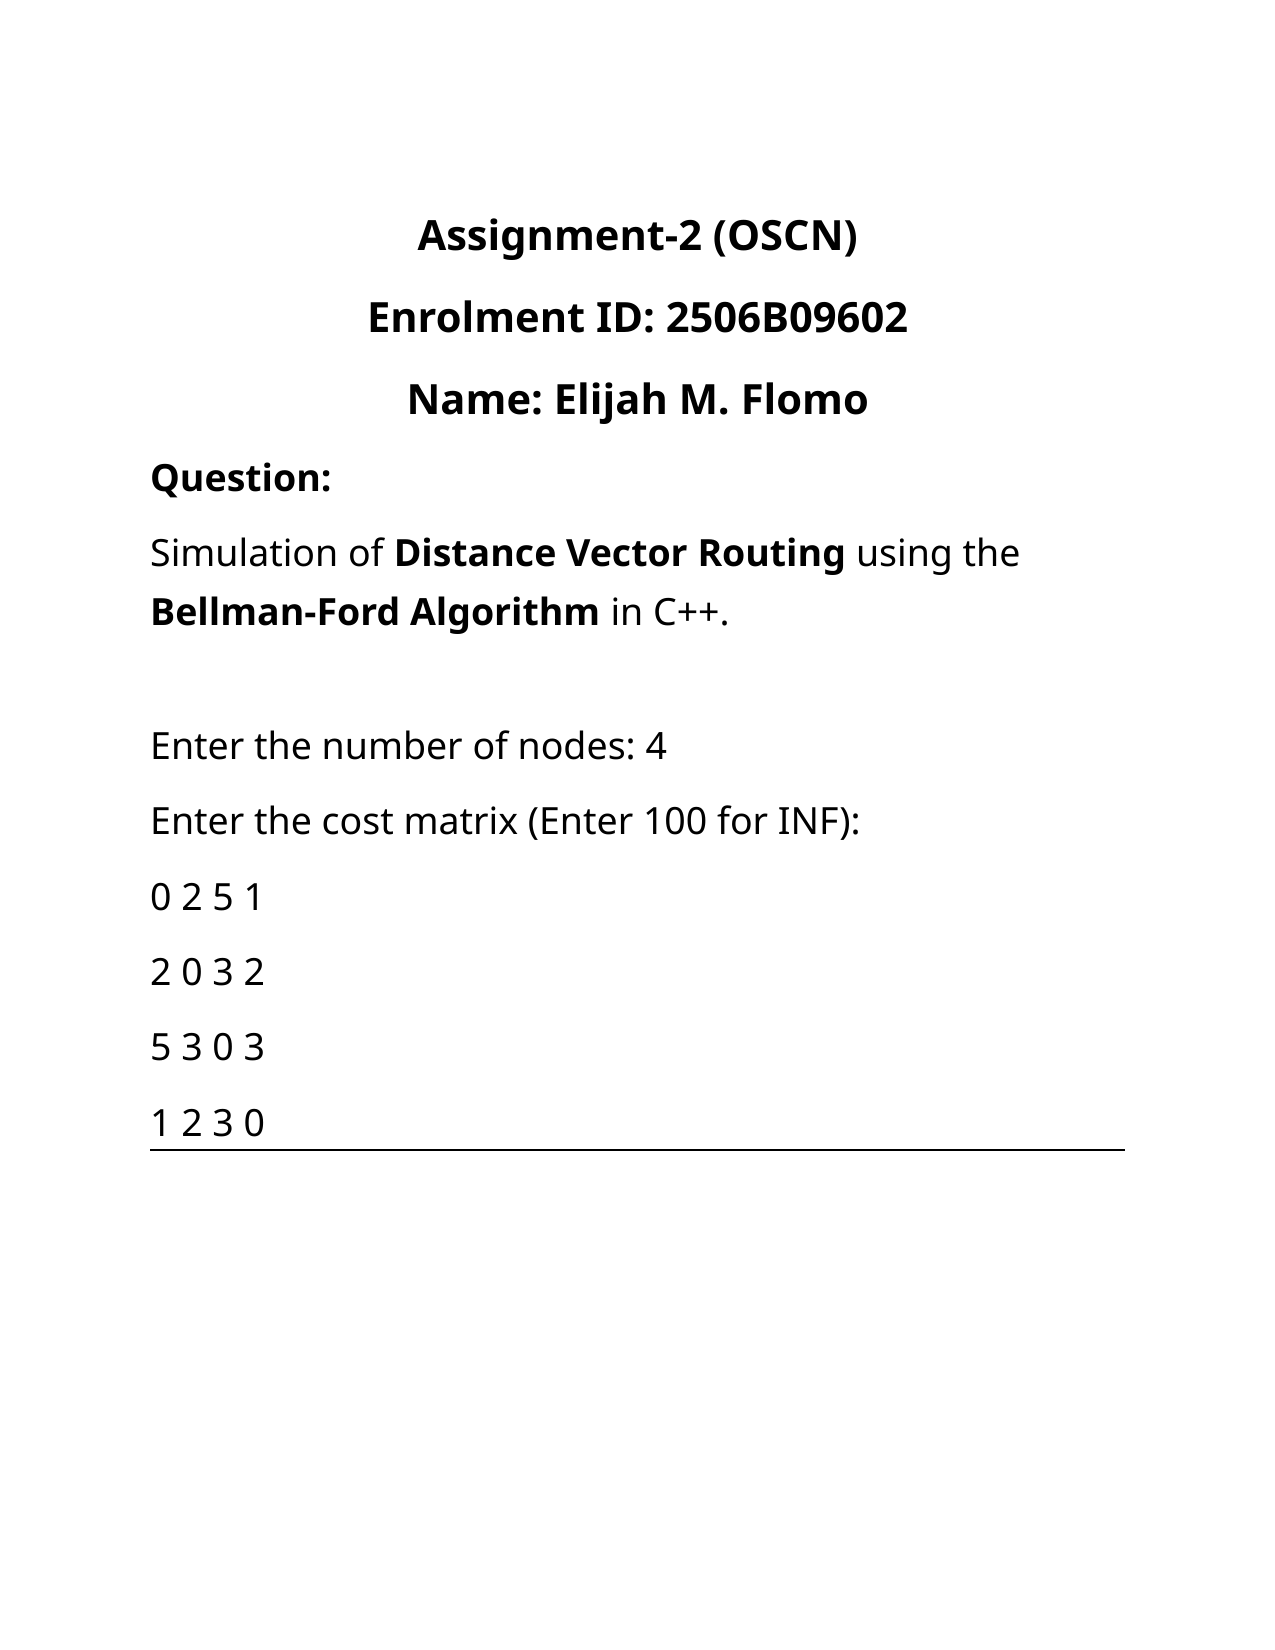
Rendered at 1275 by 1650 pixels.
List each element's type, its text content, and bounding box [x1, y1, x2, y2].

text Assignment-2 (OSCN) [150, 206, 1125, 263]
text Enrolment ID: 2506B09602 [150, 288, 1125, 344]
text Enter the number of nodes: 4 [150, 661, 1125, 770]
text 2 0 3 2 [150, 945, 1125, 996]
text Question: [150, 451, 1125, 502]
text 1 2 3 0 [150, 1096, 1125, 1149]
text 0 2 5 1 [150, 870, 1125, 921]
text Simulation of Distance Vector Routing using the Bellman-Ford Algorithm in C++. [150, 527, 1125, 636]
text 5 3 0 3 [150, 1021, 1125, 1072]
text Enter the cost matrix (Enter 100 for INF): [150, 795, 1125, 846]
text Name: Elijah M. Flomo [150, 369, 1125, 426]
